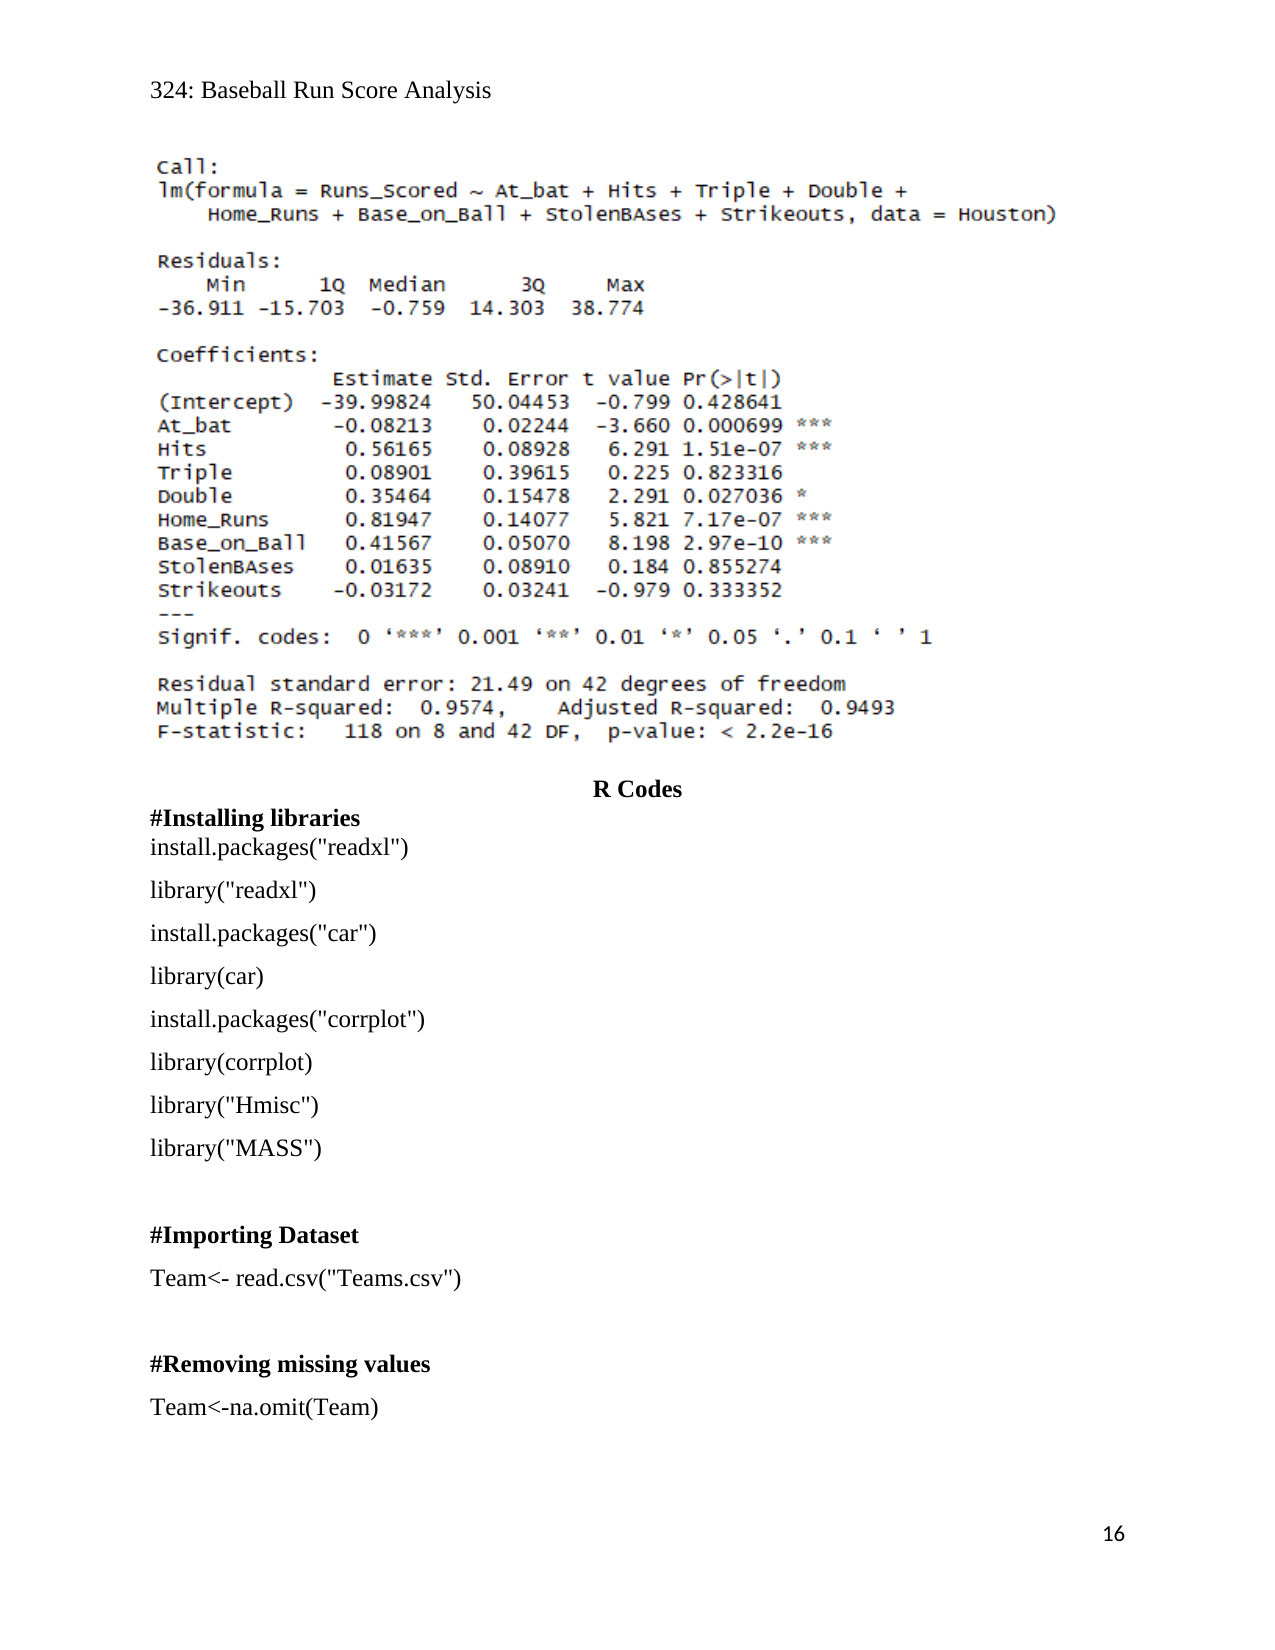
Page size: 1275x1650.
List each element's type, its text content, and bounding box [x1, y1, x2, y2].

text library(car) [150, 961, 1125, 990]
text R Codes [150, 774, 1125, 803]
text library(corrplot) [150, 1047, 1125, 1076]
text library("Hmisc") [150, 1090, 1125, 1119]
text #Installing libraries [150, 803, 1125, 832]
text install.packages("readxl") [150, 832, 1125, 860]
text #Removing missing values [150, 1349, 1125, 1378]
text Team<-na.omit(Team) [150, 1392, 1125, 1421]
text library("readxl") [150, 875, 1125, 903]
text install.packages("corrplot") [150, 1004, 1125, 1033]
text library("MASS") [150, 1133, 1125, 1162]
text Team<- read.csv("Teams.csv") [150, 1263, 1125, 1292]
text install.packages("car") [150, 918, 1125, 947]
text #Importing Dataset [150, 1220, 1125, 1248]
picture [150, 150, 1060, 746]
